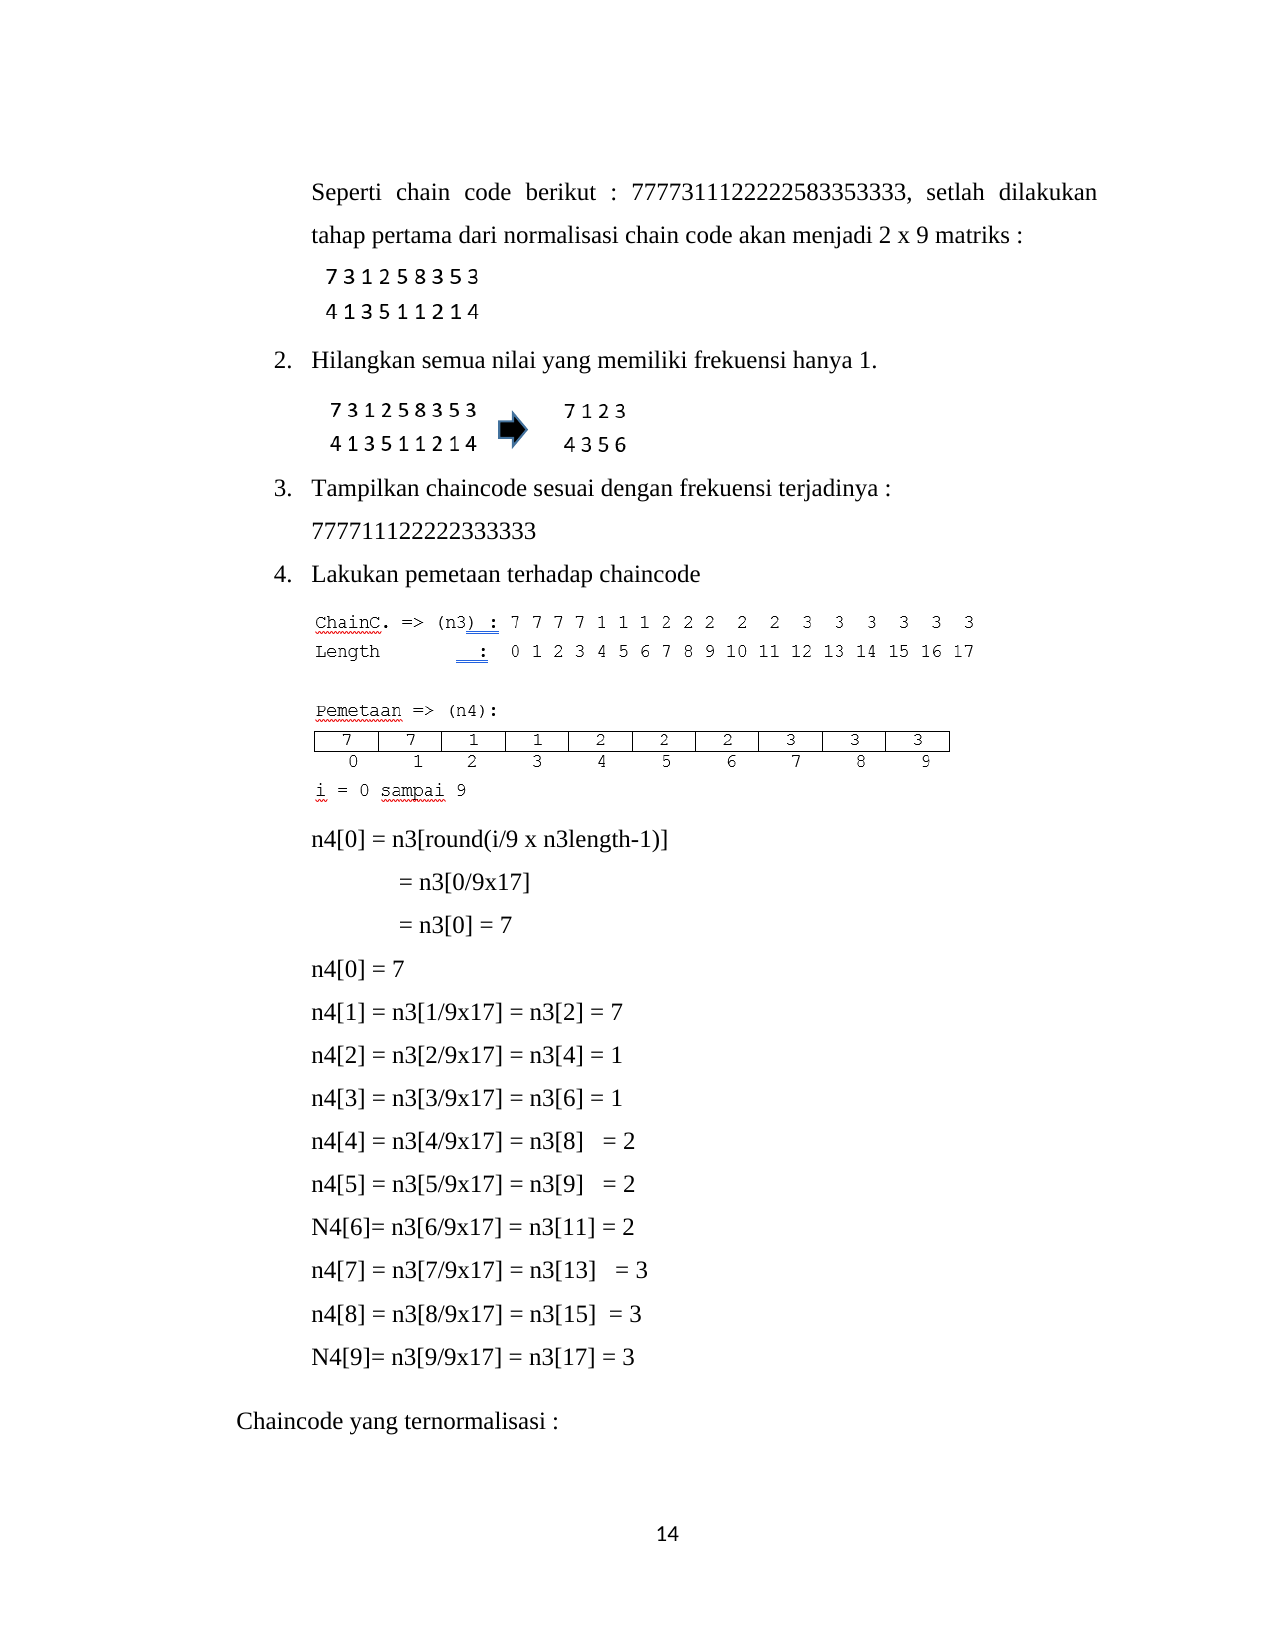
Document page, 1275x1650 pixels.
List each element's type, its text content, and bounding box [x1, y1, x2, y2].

text Chaincode yang ternormalisasi : [236, 1406, 1098, 1434]
list n4[7] = n3[7/9x17] = n3[13] = 3 [311, 1256, 1098, 1284]
list n4[4] = n3[4/9x17] = n3[8] = 2 [311, 1126, 1098, 1155]
picture [546, 397, 648, 464]
list n4[0] = 7 [311, 954, 1098, 982]
list n4[8] = n3[8/9x17] = n3[15] = 3 [311, 1299, 1098, 1327]
list N4[6]= n3[6/9x17] = n3[11] = 2 [311, 1212, 1098, 1241]
list Lakukan pemetaan terhadap chaincode [274, 559, 1098, 588]
list n4[5] = n3[5/9x17] = n3[9] = 2 [311, 1169, 1098, 1198]
list Seperti chain code berikut : 7777311122222583353333, setlah dilakukan tahap pertama dari normalisasi chain code akan menjadi 2 x 9 matriks : [311, 177, 1098, 249]
list N4[9]= n3[9/9x17] = n3[17] = 3 [311, 1342, 1098, 1371]
list n4[1] = n3[1/9x17] = n3[2] = 7 [311, 997, 1098, 1026]
list n4[0] = n3[round(i/9 x n3length-1)] [311, 824, 1098, 853]
list = n3[0] = 7 [311, 911, 1098, 939]
list Tampilkan chaincode sesuai dengan frekuensi terjadinya : [274, 473, 1098, 502]
list Hilangkan semua nilai yang memiliki frekuensi hanya 1. [274, 345, 1098, 374]
list n4[2] = n3[2/9x17] = n3[4] = 1 [311, 1040, 1098, 1069]
list n4[3] = n3[3/9x17] = n3[6] = 1 [311, 1083, 1098, 1112]
picture [316, 397, 488, 463]
list 777711122222333333 [311, 516, 1098, 545]
picture [311, 263, 492, 332]
list = n3[0/9x17] [311, 867, 1098, 896]
picture [311, 602, 987, 811]
